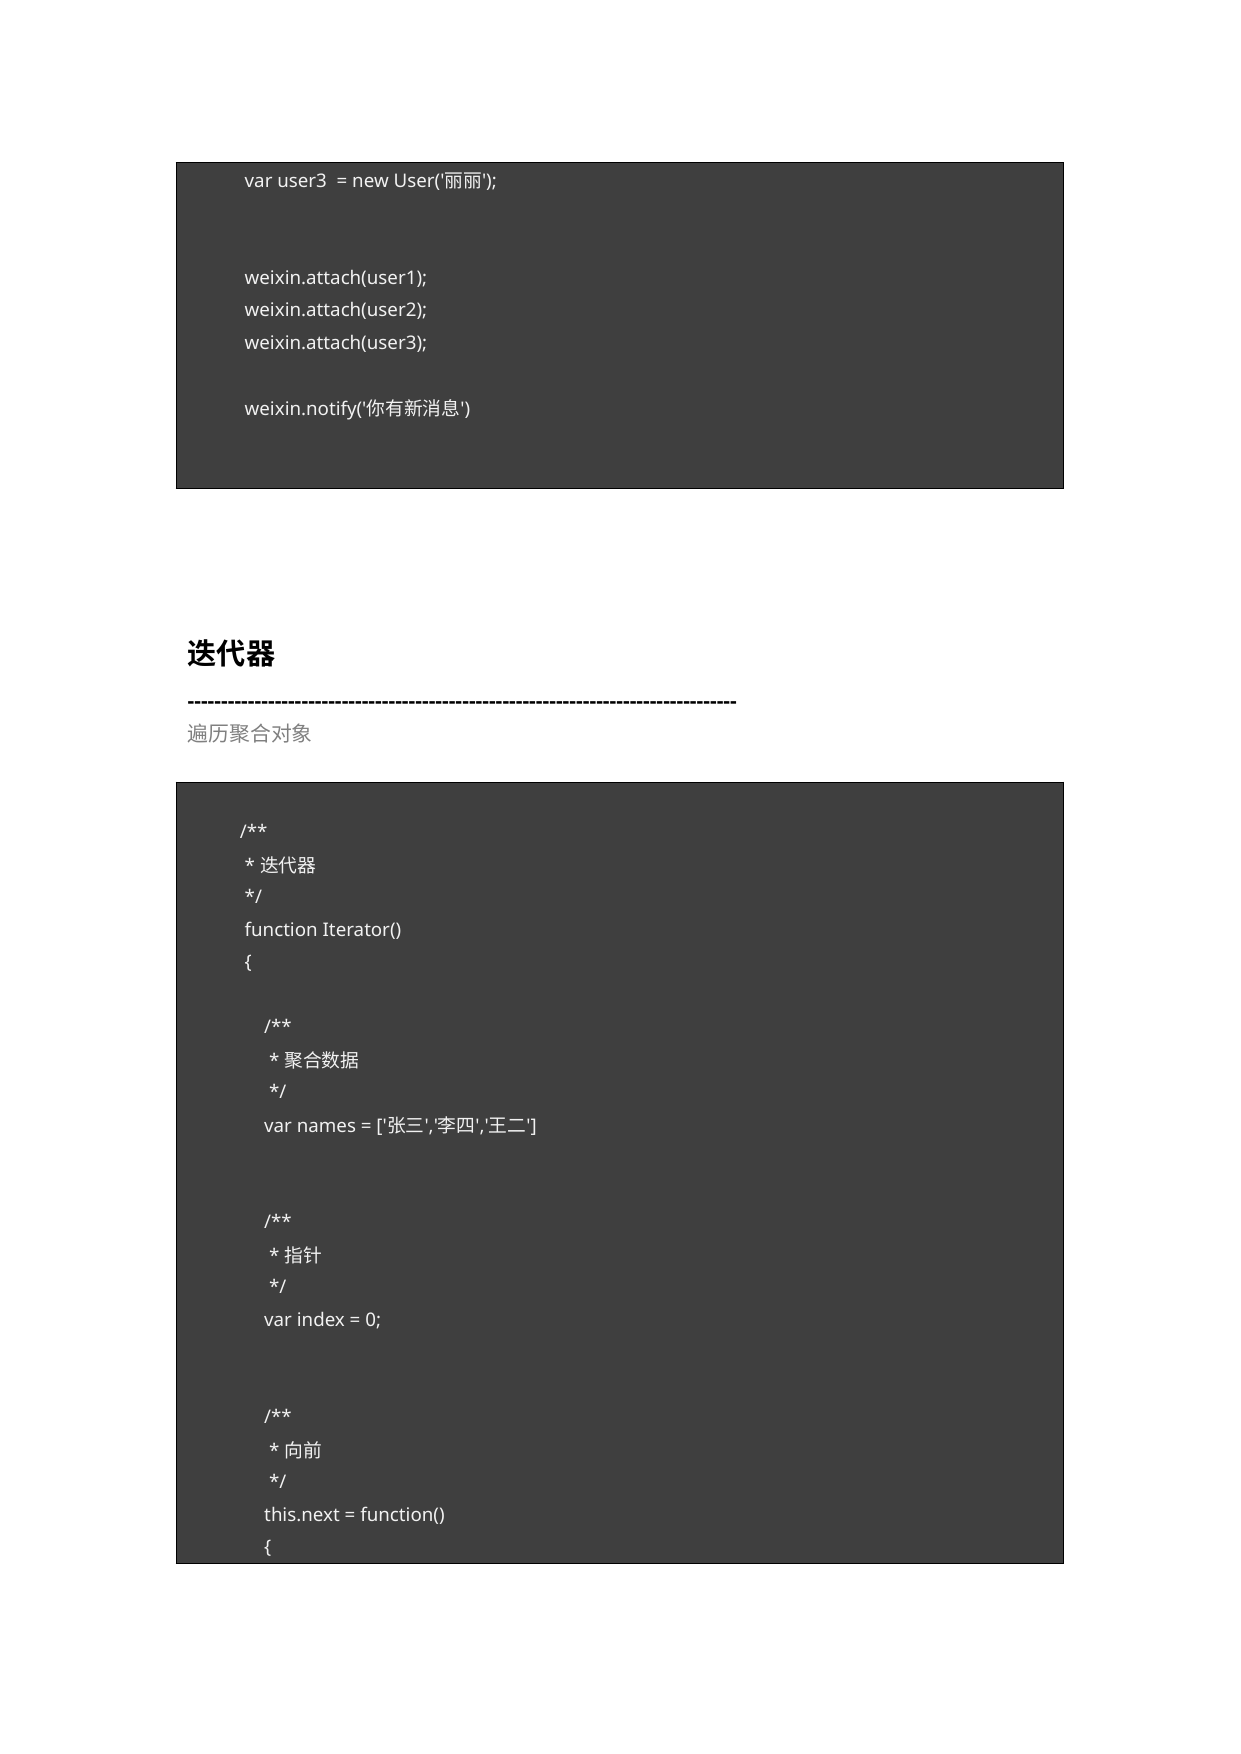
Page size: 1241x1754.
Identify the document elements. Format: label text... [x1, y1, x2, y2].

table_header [177, 783, 1063, 1563]
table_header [177, 163, 1063, 488]
list 迭代器 [187, 619, 1053, 684]
list ---------------------------------------------------------------------------------- [187, 684, 1053, 717]
list 遍历聚合对象 [187, 717, 1053, 749]
